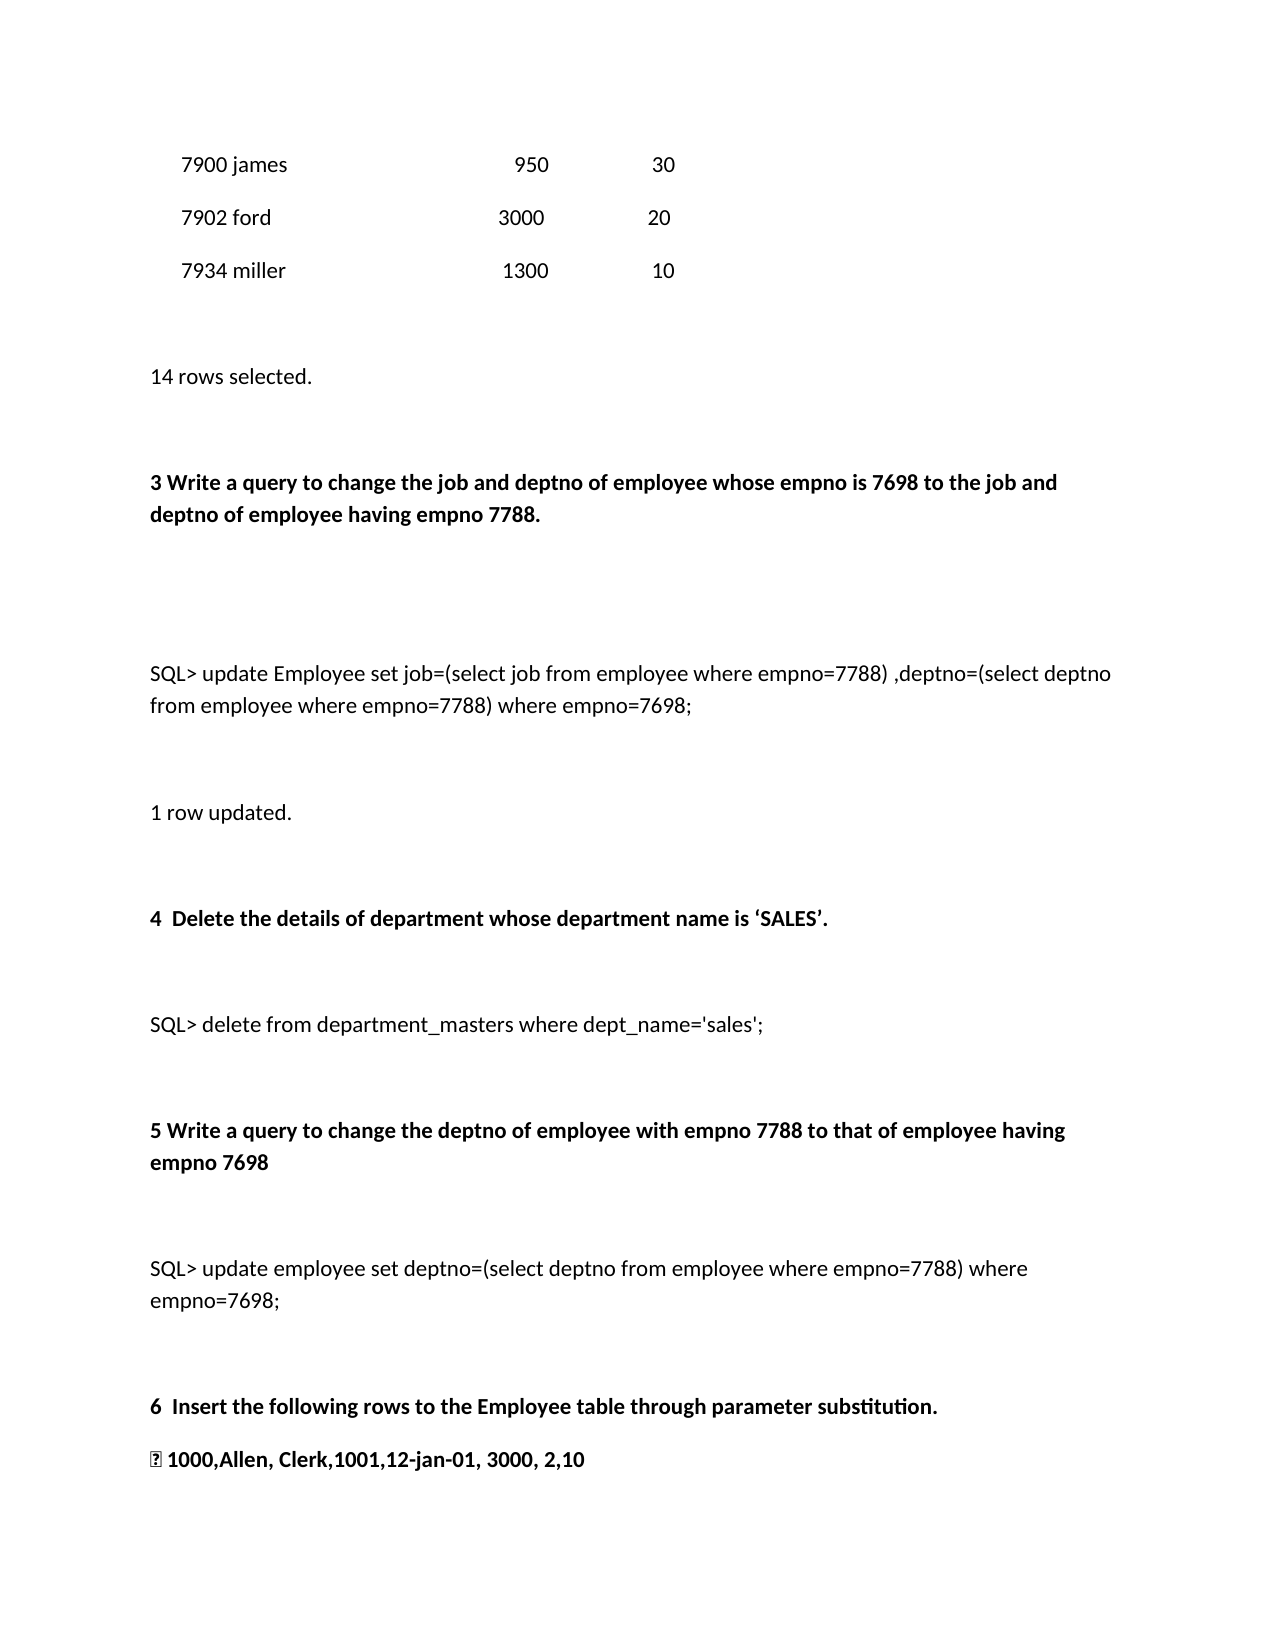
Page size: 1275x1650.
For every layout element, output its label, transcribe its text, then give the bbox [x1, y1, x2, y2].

text SQL> delete from department_masters where dept_name='sales'; [150, 1010, 1125, 1038]
text  1000,Allen, Clerk,1001,12-jan-01, 3000, 2,10 [150, 1445, 1125, 1473]
text SQL> update employee set deptno=(select deptno from employee where empno=7788) where empno=7698; [150, 1254, 1125, 1314]
text 7934 miller 1300 10 [150, 256, 1125, 284]
text 5 Write a query to change the deptno of employee with empno 7788 to that of employee having empno 7698 [150, 1116, 1125, 1176]
text 6 Insert the following rows to the Employee table through parameter substitution. [150, 1392, 1125, 1420]
text 7900 james 950 30 [150, 150, 1125, 178]
text 14 rows selected. [150, 362, 1125, 390]
text 3 Write a query to change the job and deptno of employee whose empno is 7698 to the job and deptno of employee having empno 7788. [150, 468, 1125, 528]
text 7902 ford 3000 20 [150, 203, 1125, 231]
text 4 Delete the details of department whose department name is ‘SALES’. [150, 904, 1125, 932]
text 1 row updated. [150, 798, 1125, 826]
text SQL> update Employee set job=(select job from employee where empno=7788) ,deptno=(select deptno from employee where empno=7788) where empno=7698; [150, 659, 1125, 719]
